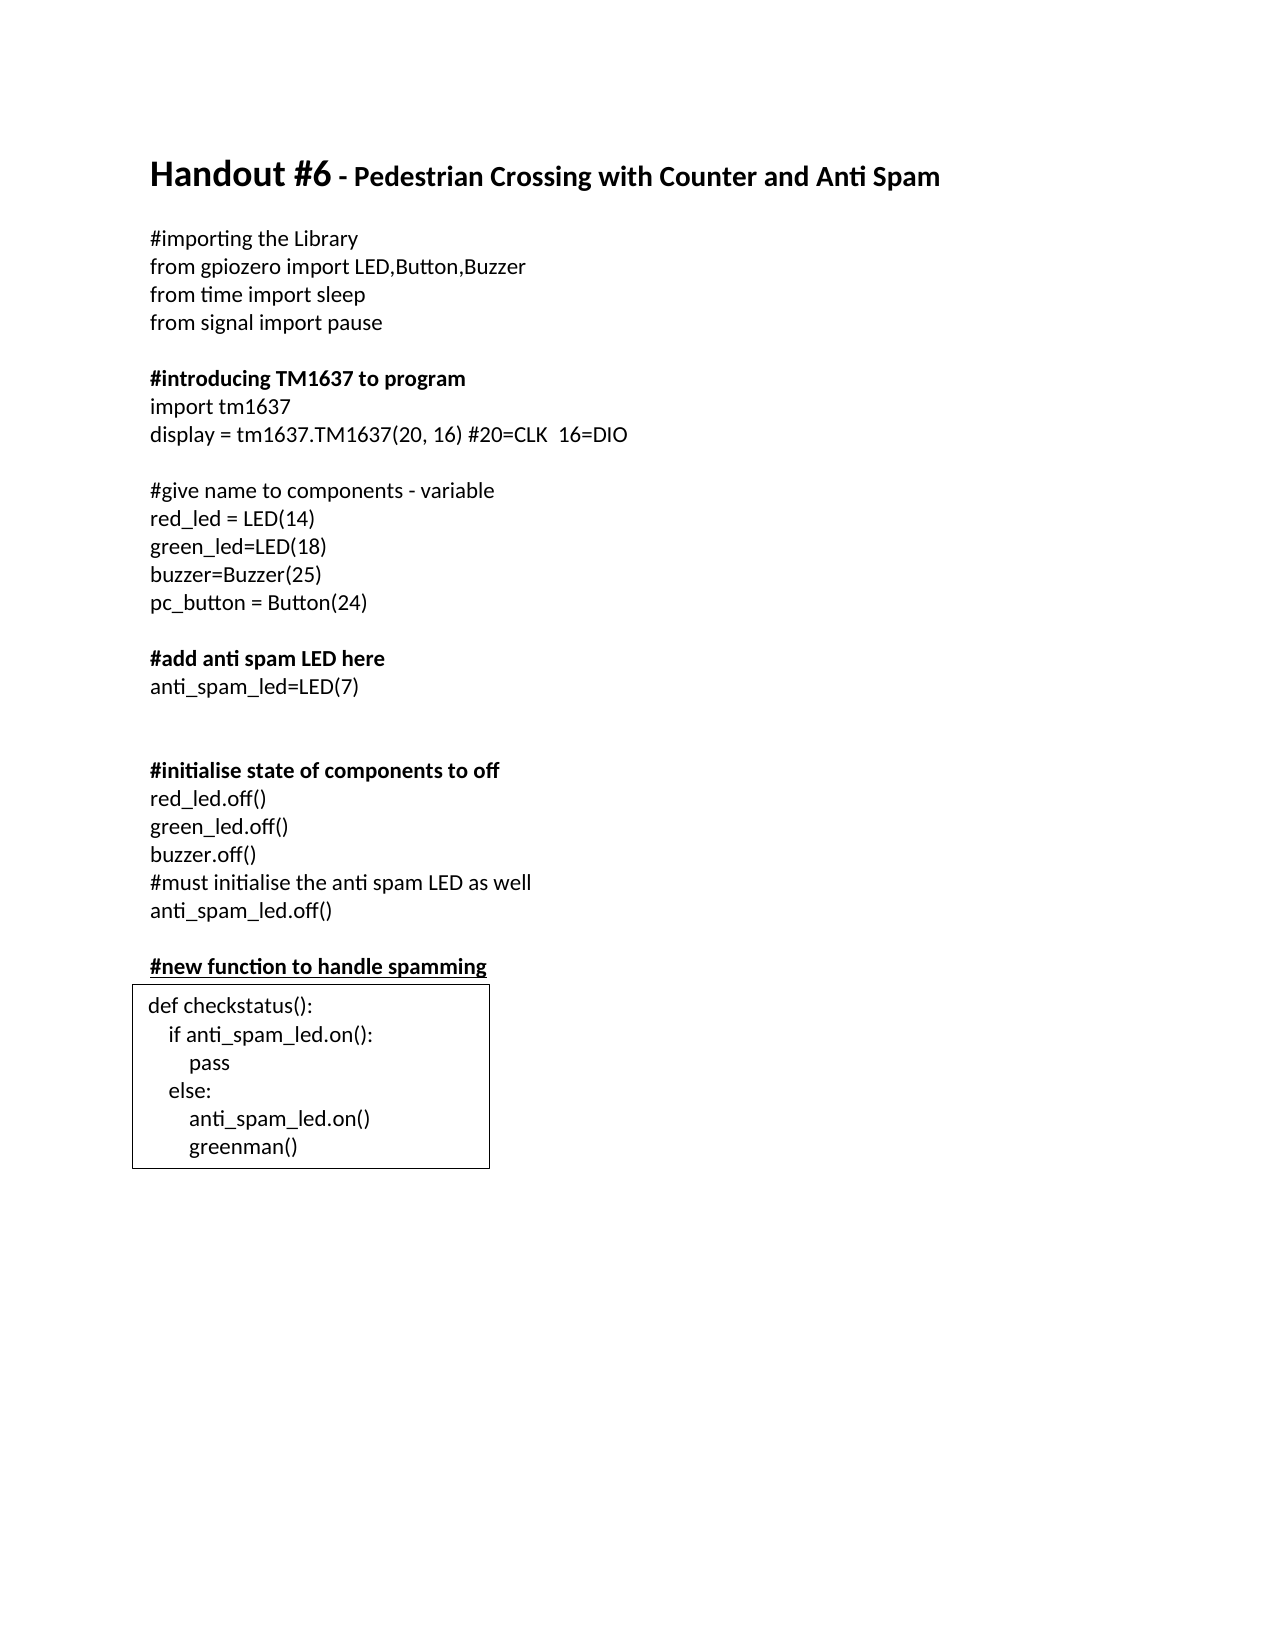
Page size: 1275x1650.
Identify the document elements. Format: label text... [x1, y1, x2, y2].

text red_led.off() [150, 784, 1125, 812]
text green_led=LED(18) [150, 532, 1125, 560]
text import tm1637 [150, 392, 1125, 420]
text buzzer=Buzzer(25) [150, 560, 1125, 588]
text pc_button = Button(24) [150, 588, 1125, 616]
text from gpiozero import LED,Button,Buzzer [150, 252, 1125, 280]
text buzzer.off() [150, 840, 1125, 868]
text #importing the Library [150, 224, 1125, 252]
text Handout #6 - Pedestrian Crossing with Counter and Anti Spam [150, 150, 1125, 196]
text red_led = LED(14) [150, 504, 1125, 532]
text anti_spam_led=LED(7) [150, 672, 1125, 700]
text from time import sleep [150, 280, 1125, 308]
text display = tm1637.TM1637(20, 16) #20=CLK 16=DIO [150, 420, 1125, 448]
text green_led.off() [150, 812, 1125, 840]
text from signal import pause [150, 308, 1125, 336]
text #must initialise the anti spam LED as well [150, 868, 1125, 896]
text anti_spam_led.off() [150, 896, 1125, 924]
text #add anti spam LED here [150, 644, 1125, 672]
text #introducing TM1637 to program [150, 364, 1125, 392]
text #initialise state of components to off [150, 756, 1125, 784]
text #new function to handle spamming [150, 952, 1125, 980]
text #give name to components - variable [150, 476, 1125, 504]
